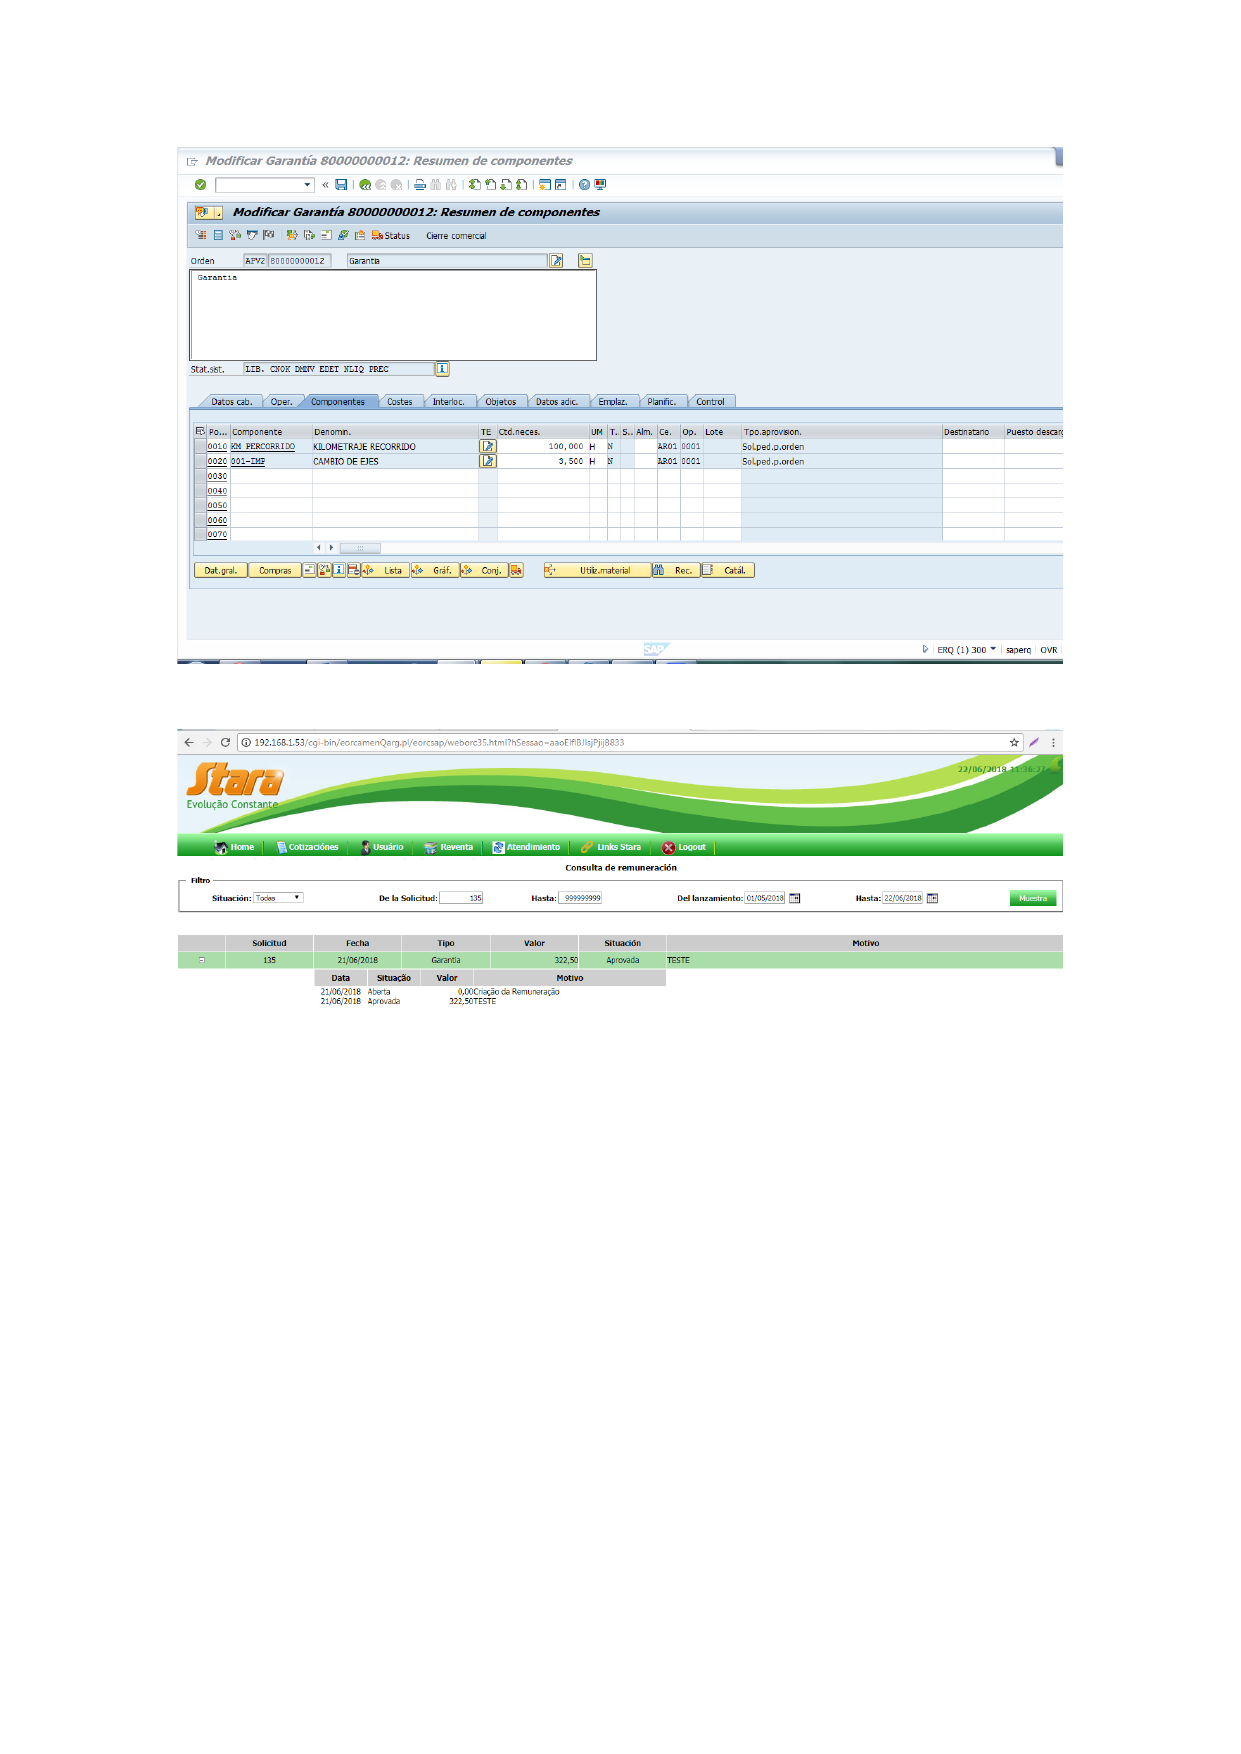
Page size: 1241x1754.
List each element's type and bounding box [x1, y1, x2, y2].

picture [177, 729, 1063, 1011]
picture [177, 147, 1063, 664]
